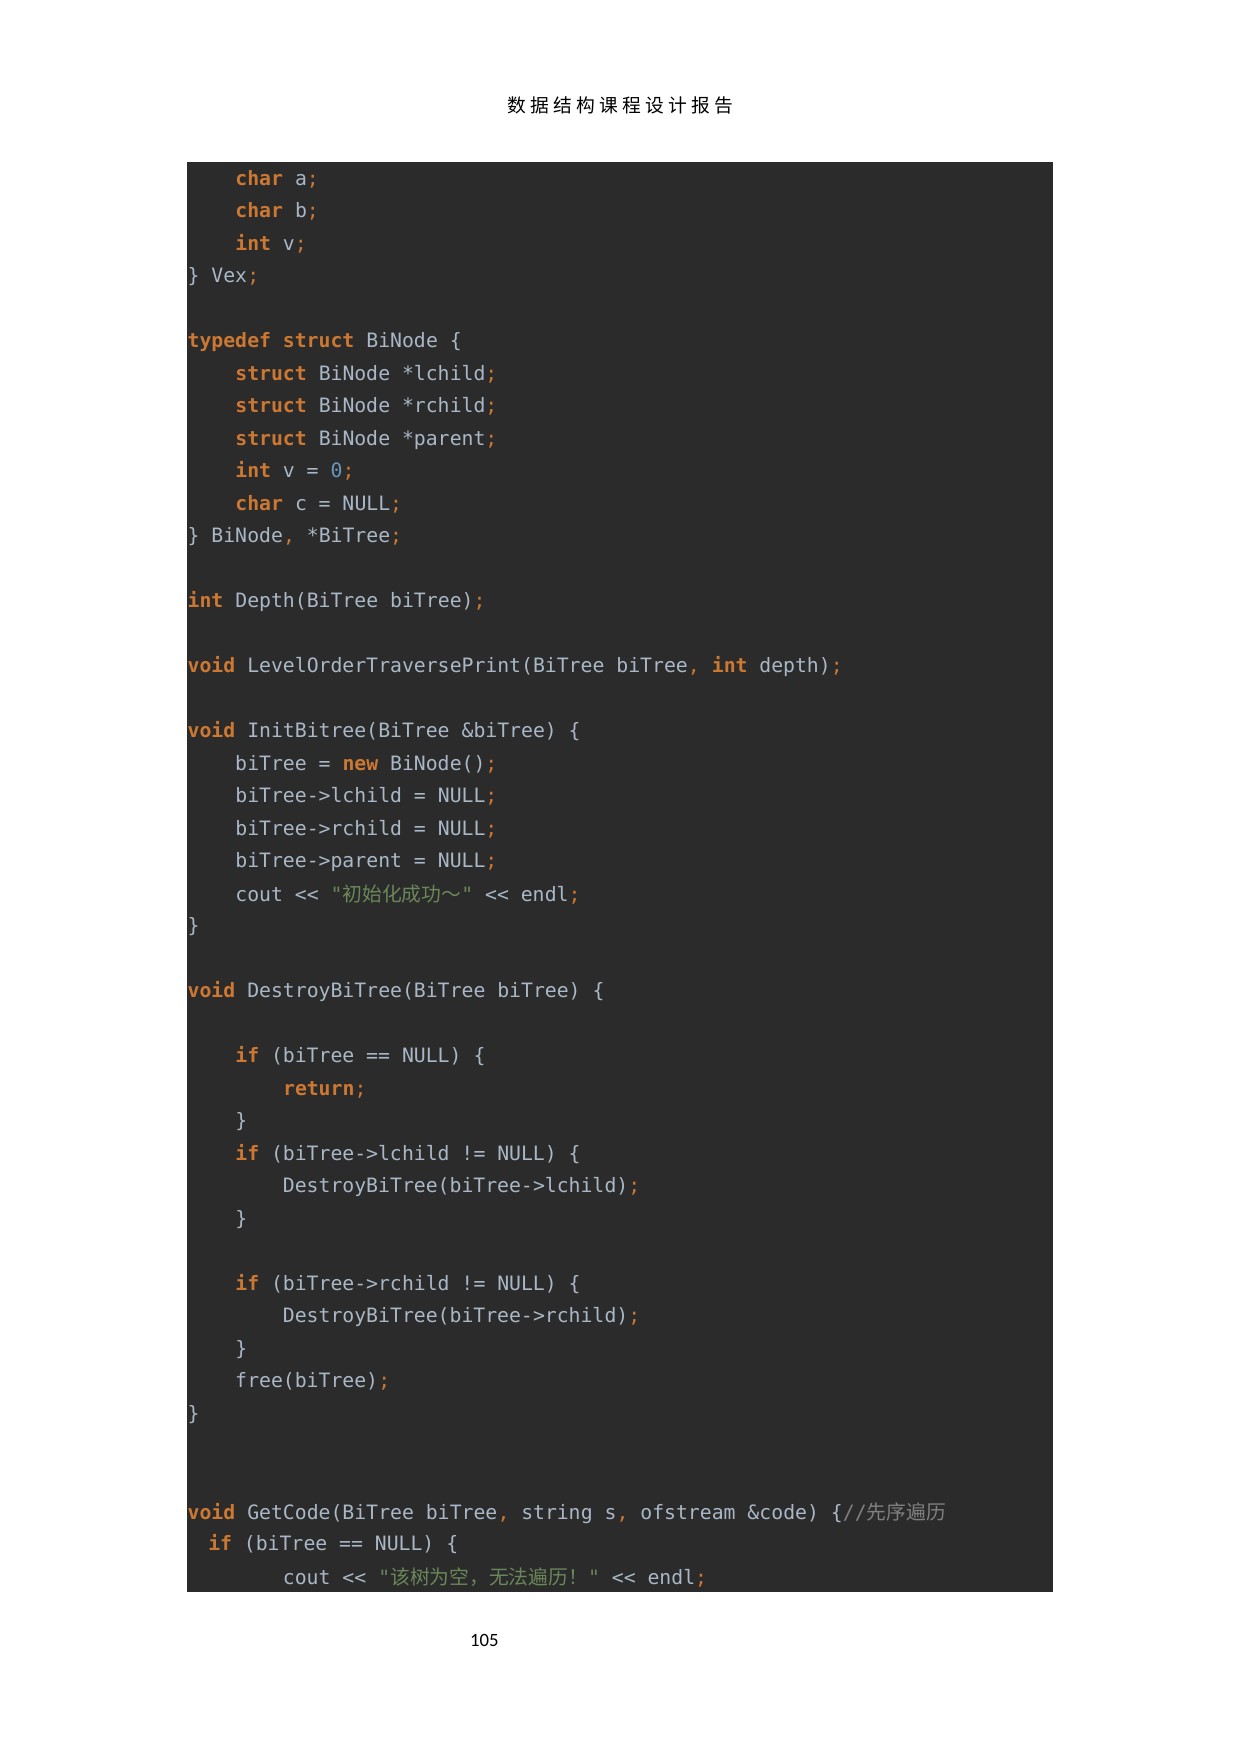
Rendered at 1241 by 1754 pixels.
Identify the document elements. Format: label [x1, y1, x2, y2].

text [187, 162, 1053, 1592]
